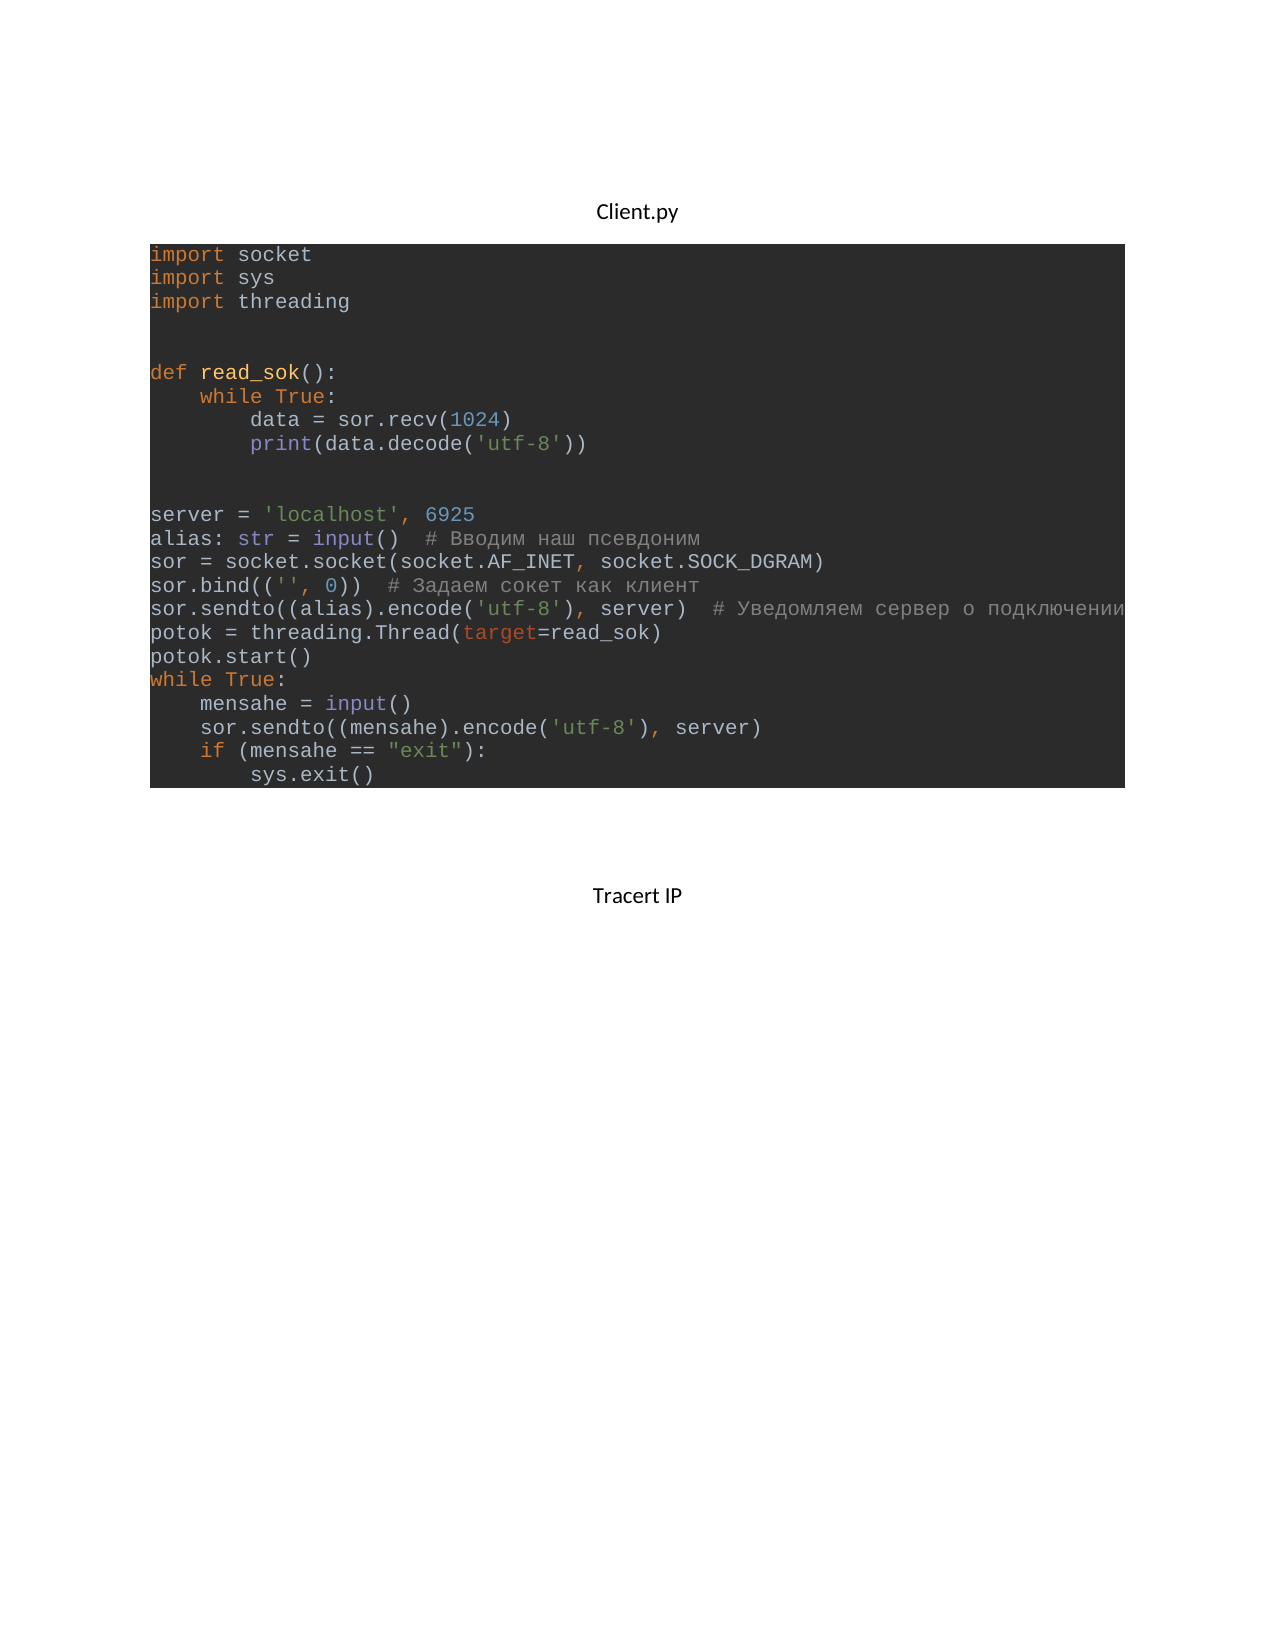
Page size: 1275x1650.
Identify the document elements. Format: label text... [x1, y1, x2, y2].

text import socket import sys import threading def read_sok(): while True: data = sor.recv(1024) print(data.decode('utf-8')) server = 'localhost', 6925 alias: str = input() # Вводим наш псевдоним sor = socket.socket(socket.AF_INET, socket.SOCK_DGRAM) sor.bind(('', 0)) # Задаем сокет как клиент sor.sendto((alias).encode('utf-8'), server) # Уведомляем сервер о подключении potok = threading.Thread(target=read_sok) potok.start() while True: mensahe = input() sor.sendto((mensahe).encode('utf-8'), server) if (mensahe == "exit"): sys.exit() [150, 244, 1125, 788]
text Client.py [150, 197, 1125, 225]
text Tracert IP [150, 881, 1125, 909]
